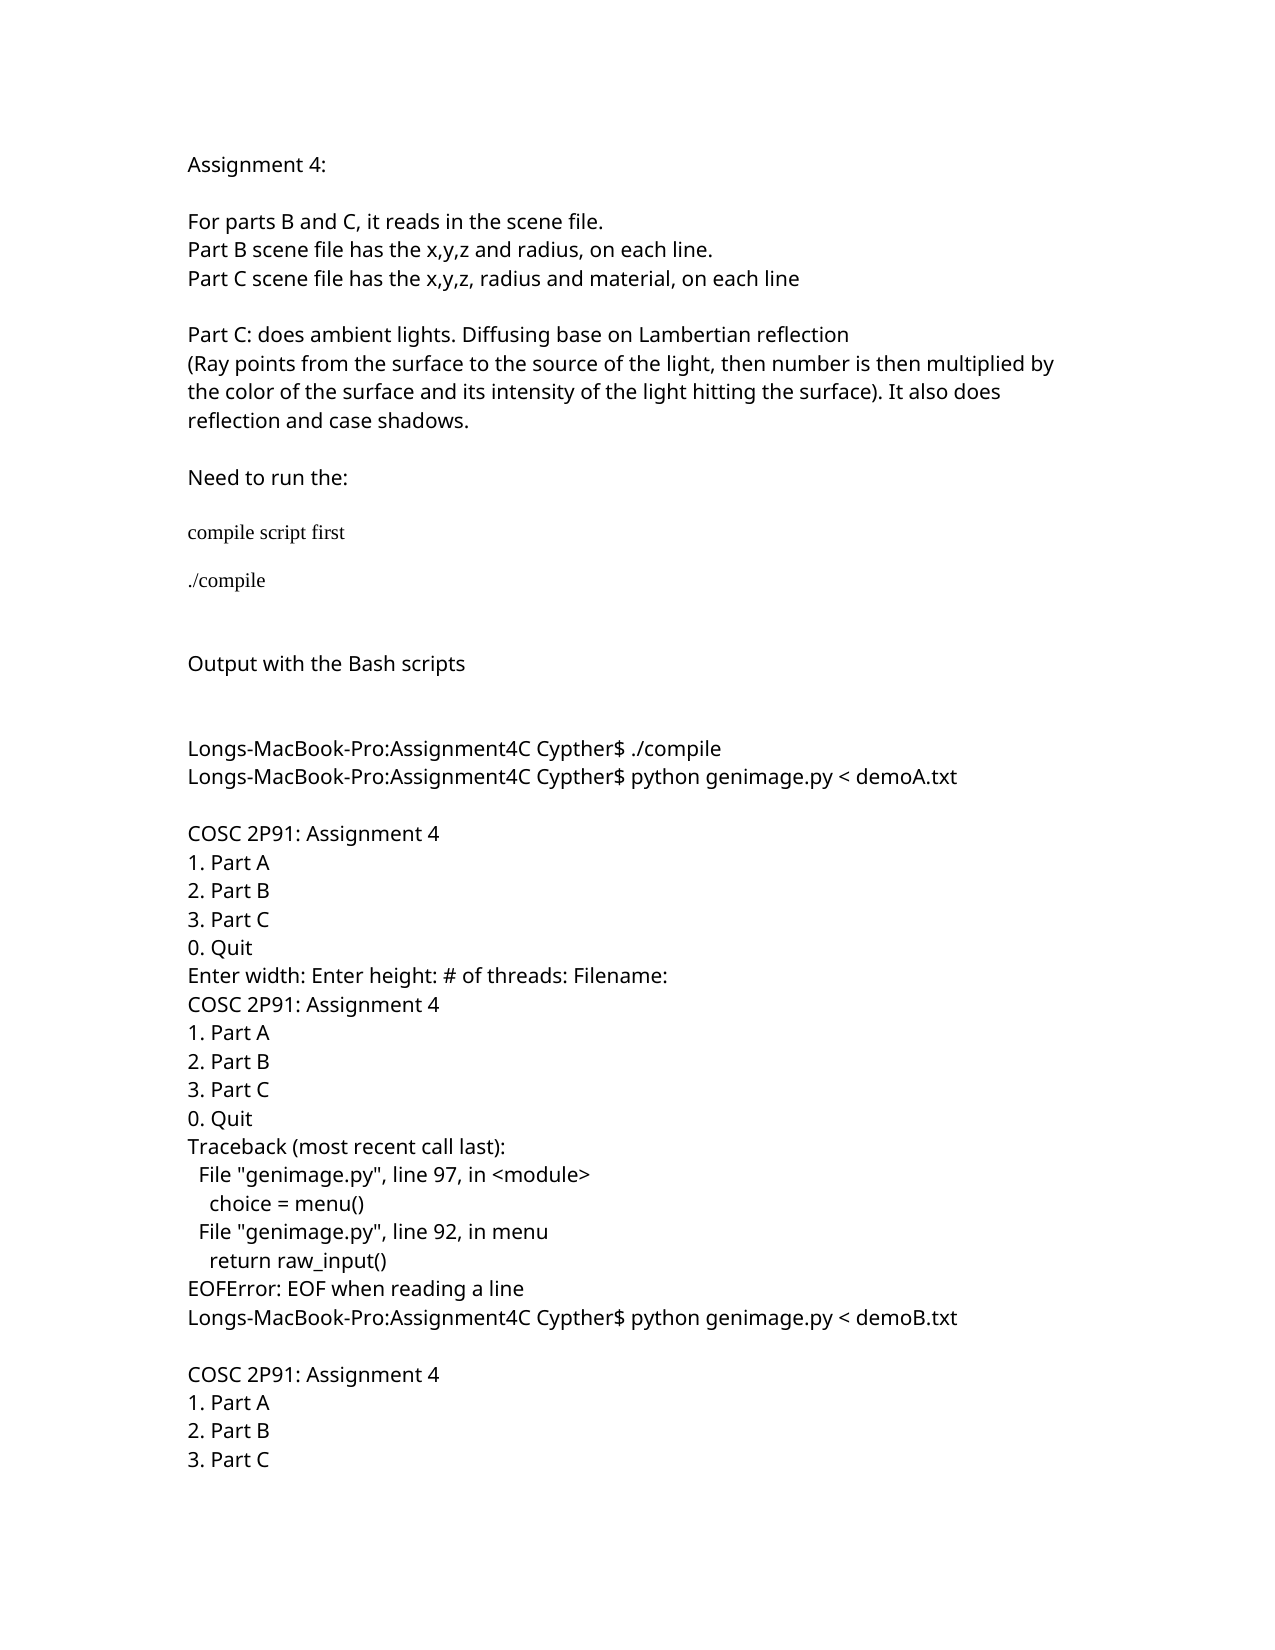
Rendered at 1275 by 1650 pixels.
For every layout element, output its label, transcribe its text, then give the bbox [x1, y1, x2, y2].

text 1. Part A [187, 848, 1087, 876]
text ./compile [187, 568, 1087, 592]
text COSC 2P91: Assignment 4 [187, 990, 1087, 1018]
text 2. Part B [187, 1047, 1087, 1075]
text Enter width: Enter height: # of threads: Filename: [187, 962, 1087, 990]
text File "genimage.py", line 92, in menu [187, 1217, 1087, 1246]
text choice = menu() [187, 1189, 1087, 1217]
text Output with the Bash scripts [187, 649, 1087, 677]
text Need to run the: [187, 463, 1087, 491]
text 1. Part A [187, 1018, 1087, 1047]
text COSC 2P91: Assignment 4 [187, 819, 1087, 848]
text EOFError: EOF when reading a line [187, 1274, 1087, 1303]
text 3. Part C [187, 1075, 1087, 1104]
text Longs-MacBook-Pro:Assignment4C Cypther$ ./compile [187, 734, 1087, 762]
text 1. Part A [187, 1388, 1087, 1417]
text 3. Part C [187, 905, 1087, 933]
text Part C: does ambient lights. Diffusing base on Lambertian reflection [187, 321, 1087, 349]
text 0. Quit [187, 933, 1087, 962]
text Assignment 4: [187, 150, 1087, 178]
text COSC 2P91: Assignment 4 [187, 1360, 1087, 1388]
text compile script first [187, 520, 1087, 544]
text Traceback (most recent call last): [187, 1132, 1087, 1161]
text File "genimage.py", line 97, in <module> [187, 1161, 1087, 1189]
text Longs-MacBook-Pro:Assignment4C Cypther$ python genimage.py < demoB.txt [187, 1303, 1087, 1331]
text 3. Part C [187, 1445, 1087, 1473]
text 2. Part B [187, 1417, 1087, 1445]
text return raw_input() [187, 1246, 1087, 1274]
text Part C scene file has the x,y,z, radius and material, on each line [187, 264, 1087, 292]
text Longs-MacBook-Pro:Assignment4C Cypther$ python genimage.py < demoA.txt [187, 762, 1087, 791]
text Part B scene file has the x,y,z and radius, on each line. [187, 235, 1087, 264]
text 0. Quit [187, 1104, 1087, 1132]
text (Ray points from the surface to the source of the light, then number is then multiplied by the color of the surface and its intensity of the light hitting the surface). It also does reflection and case shadows. [187, 349, 1087, 434]
text 2. Part B [187, 876, 1087, 905]
text For parts B and C, it reads in the scene file. [187, 207, 1087, 235]
